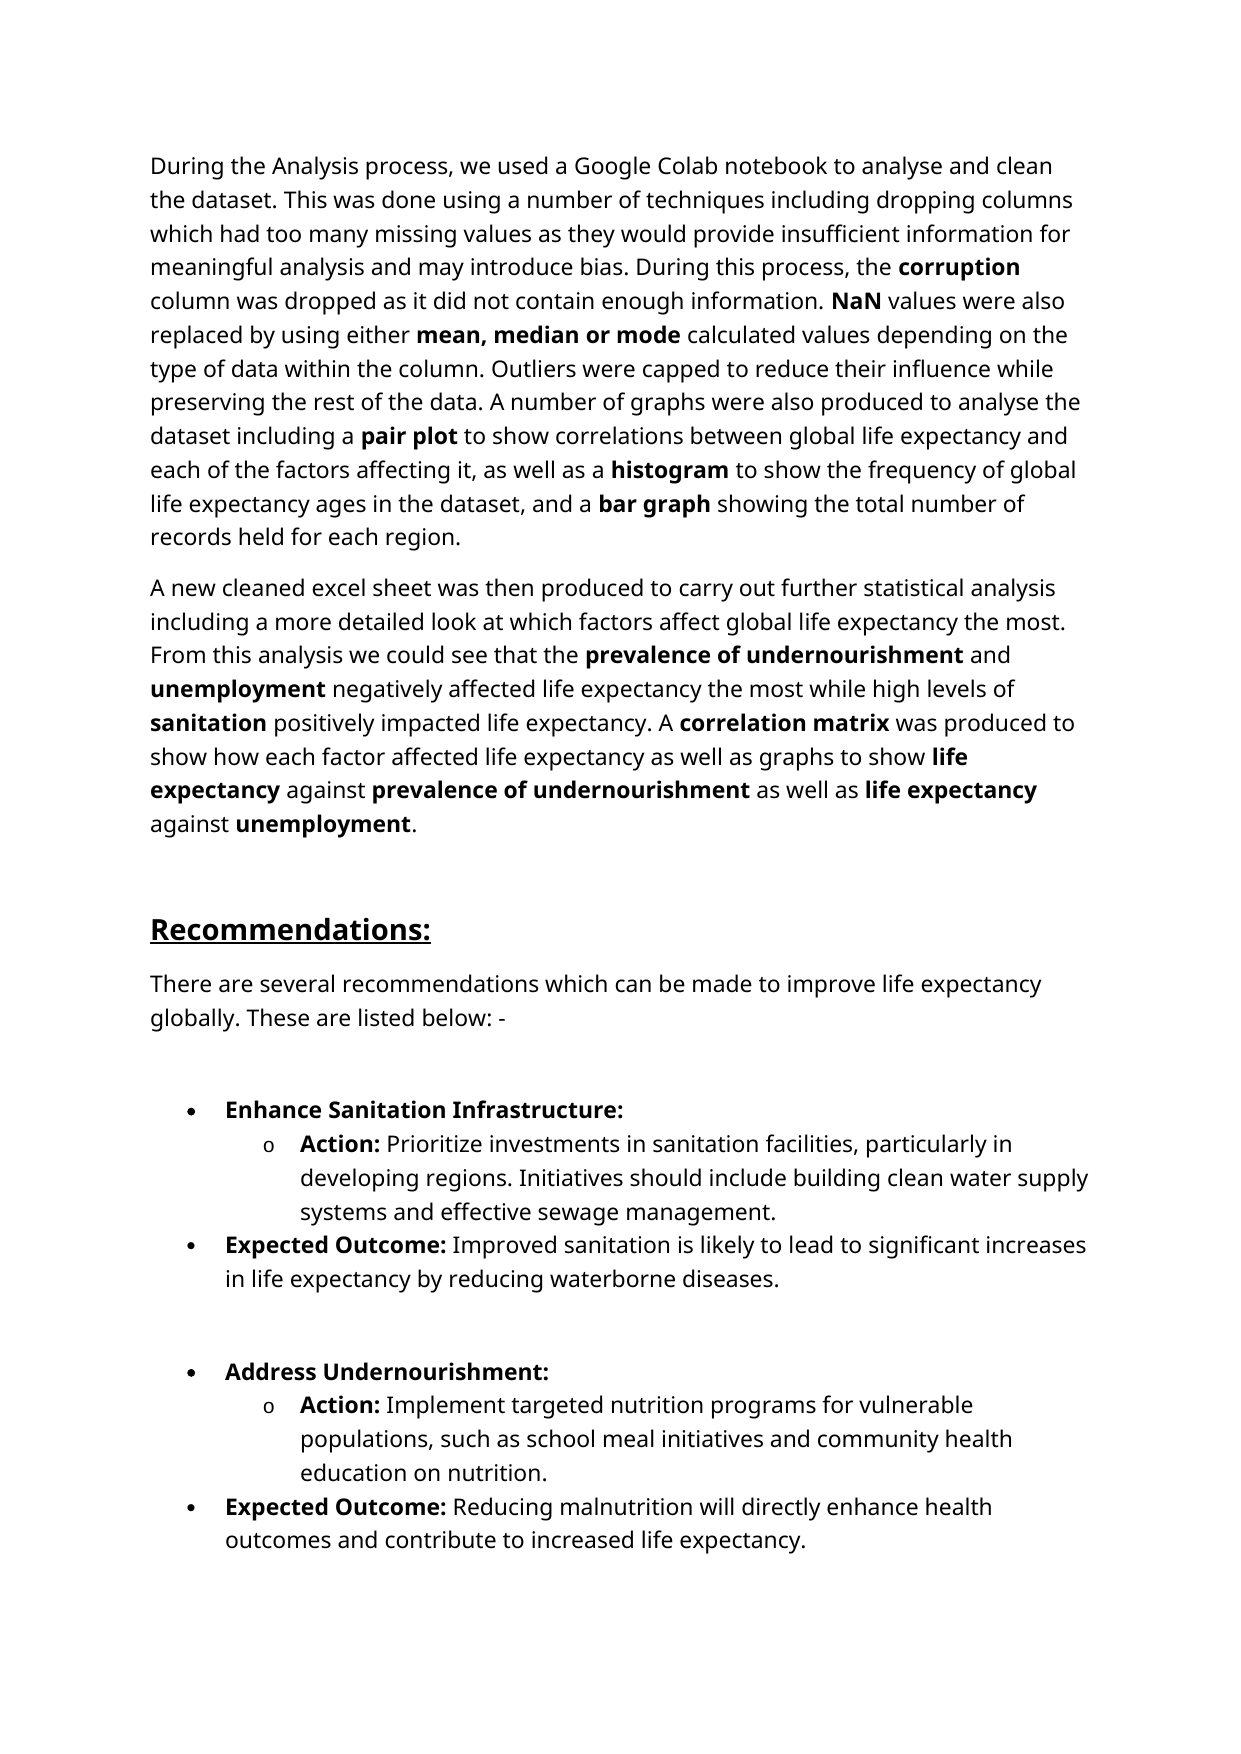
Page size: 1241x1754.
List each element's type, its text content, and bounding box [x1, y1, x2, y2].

text Recommendations: [150, 909, 1090, 948]
text During the Analysis process, we used a Google Colab notebook to analyse and clean the dataset. This was done using a number of techniques including dropping columns which had too many missing values as they would provide insufficient information for meaningful analysis and may introduce bias. During this process, the corruption column was dropped as it did not contain enough information. NaN values were also replaced by using either mean, median or mode calculated values depending on the type of data within the column. Outliers were capped to reduce their influence while preserving the rest of the data. A number of graphs were also produced to analyse the dataset including a pair plot to show correlations between global life expectancy and each of the factors affecting it, as well as a histogram to show the frequency of global life expectancy ages in the dataset, and a bar graph showing the total number of records held for each region. [150, 150, 1090, 552]
list Address Undernourishment: [187, 1356, 1090, 1387]
list Expected Outcome: Reducing malnutrition will directly enhance health outcomes and contribute to increased life expectancy. [187, 1491, 1090, 1556]
list Enhance Sanitation Infrastructure: [187, 1094, 1090, 1126]
list Action: Prioritize investments in sanitation facilities, particularly in developing regions. Initiatives should include building clean water supply systems and effective sewage management. [262, 1128, 1090, 1227]
list Action: Implement targeted nutrition programs for vulnerable populations, such as school meal initiatives and community health education on nutrition. [262, 1389, 1090, 1488]
list Expected Outcome: Improved sanitation is likely to lead to significant increases in life expectancy by reducing waterborne diseases. [187, 1229, 1090, 1294]
text A new cleaned excel sheet was then produced to carry out further statistical analysis including a more detailed look at which factors affect global life expectancy the most. From this analysis we could see that the prevalence of undernourishment and unemployment negatively affected life expectancy the most while high levels of sanitation positively impacted life expectancy. A correlation matrix was produced to show how each factor affected life expectancy as well as graphs to show life expectancy against prevalence of undernourishment as well as life expectancy against unemployment. [150, 572, 1090, 839]
text There are several recommendations which can be made to improve life expectancy globally. These are listed below: - [150, 968, 1090, 1033]
